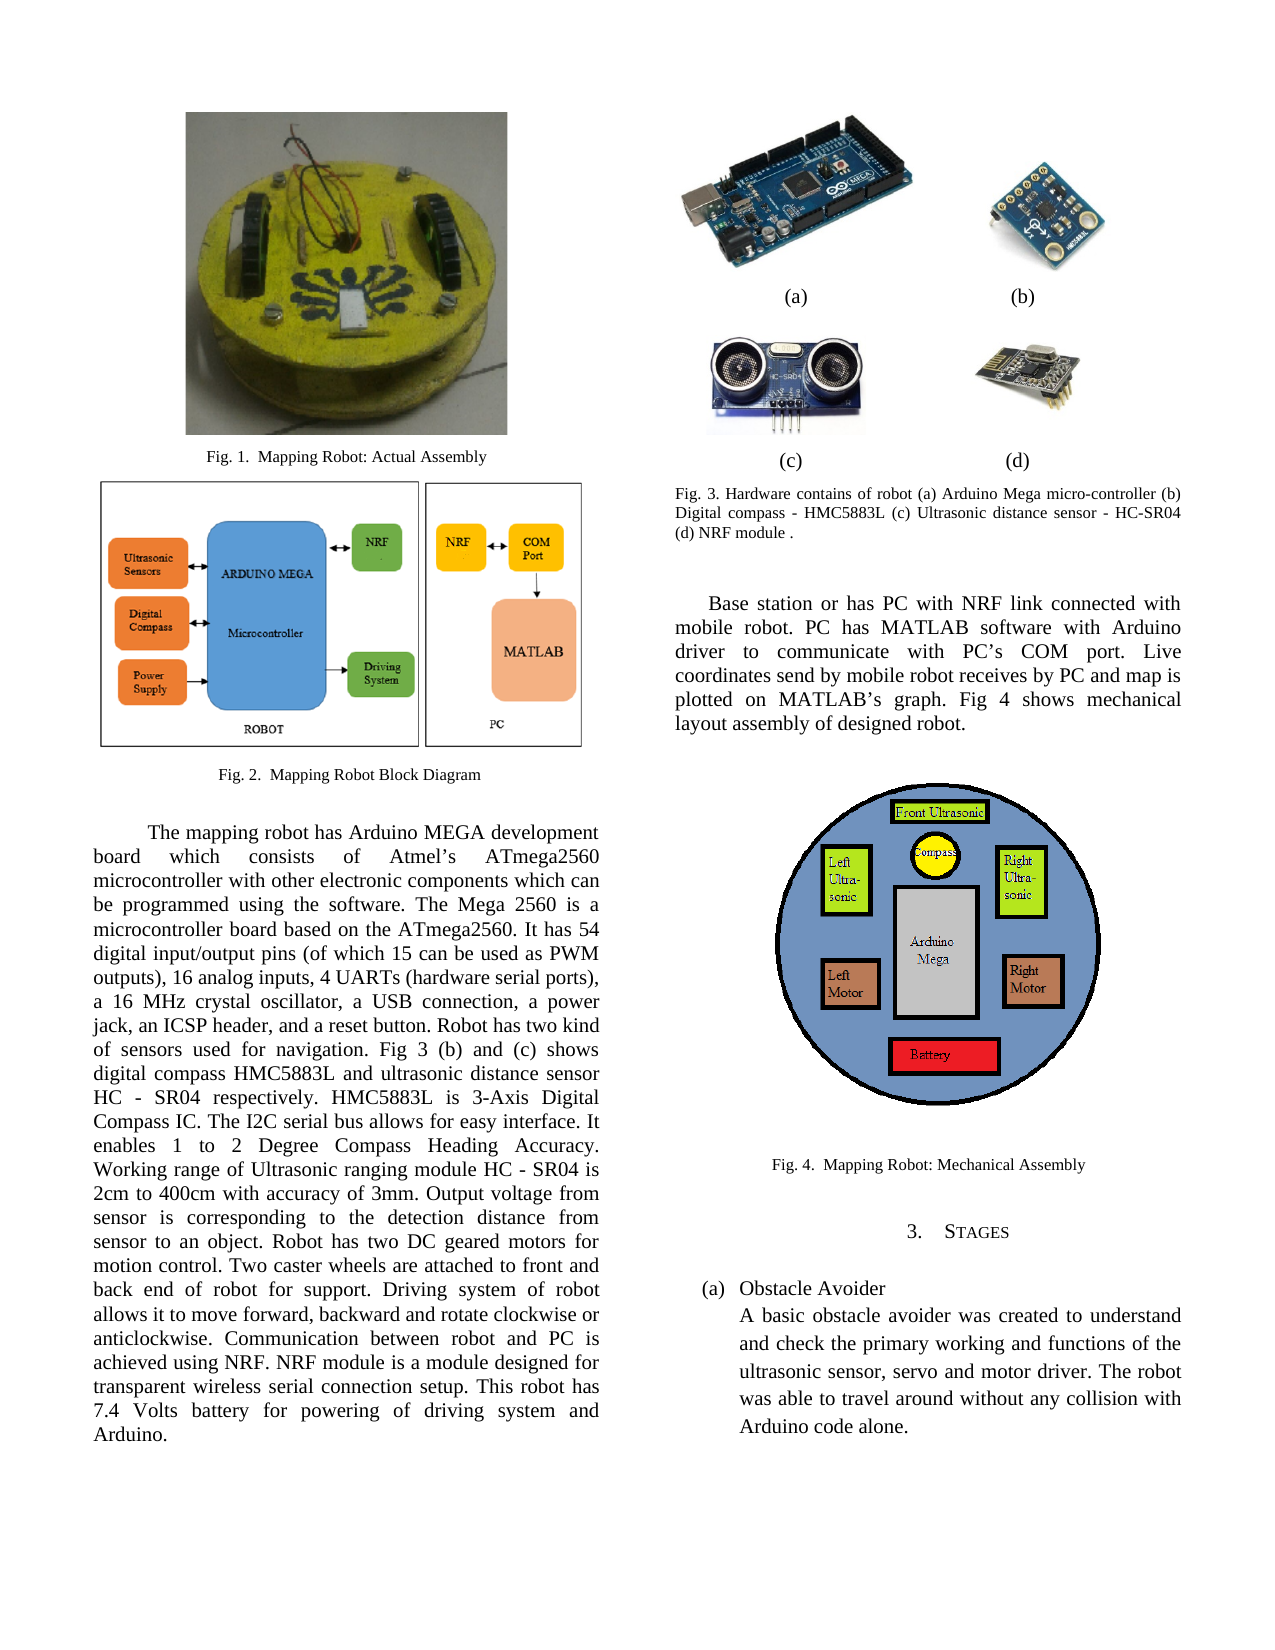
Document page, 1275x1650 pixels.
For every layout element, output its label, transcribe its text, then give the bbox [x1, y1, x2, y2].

picture [970, 321, 1085, 435]
picture [706, 335, 867, 435]
picture [764, 747, 1123, 1143]
picture [185, 112, 508, 435]
text Fig. 1. Mapping Robot: Actual Assembly [93, 447, 600, 466]
text The mapping robot has Arduino MEGA development board which consists of Atmel’s ATmega2560 microcontroller with other electronic components which can be programmed using the software. The Mega 2560 is a microcontroller board based on the ATmega2560. It has 54 digital input/output pins (of which 15 can be used as PWM outputs), 16 analog inputs, 4 UARTs (hardware serial ports), a 16 MHz crystal oscillator, a USB connection, a power jack, an ICSP header, and a reset button. Robot has two kind of sensors used for navigation. Fig 3 (b) and (c) shows digital compass HMC5883L and ultrasonic distance sensor HC - SR04 respectively. HMC5883L is 3-Axis Digital Compass IC. The I2C serial bus allows for easy interface. It enables 1 to 2 Degree Compass Heading Accuracy. Working range of Ultrasonic ranging module HC - SR04 is 2cm to 400cm with accuracy of 3mm. Output voltage from sensor is corresponding to the detection distance from sensor to an object. Robot has two DC geared motors for motion control. Two caster wheels are attached to front and back end of robot for support. Driving system of robot allows it to move forward, backward and rotate clockwise or anticlockwise. Communication between robot and PC is achieved using NRF. NRF module is a module designed for transparent wireless serial connection setup. This robot has 7.4 Volts battery for powering of driving system and Arduino. [93, 820, 600, 1446]
picture [93, 478, 586, 752]
text (c) (d) [675, 447, 1182, 472]
text Fig. 4. Mapping Robot: Mechanical Assembly [675, 1155, 1182, 1174]
picture [675, 112, 915, 272]
list A basic obstacle avoider was created to understand and check the primary working and functions of the ultrasonic sensor, servo and motor driver. The robot was able to travel around without any collision with Arduino code alone. [739, 1303, 1182, 1438]
subtitle Stages [734, 1219, 1182, 1243]
picture [971, 161, 1119, 272]
text Fig. 3. Hardware contains of robot (a) Arduino Mega micro-controller (b) Digital compass - HMC5883L (c) Ultrasonic distance sensor - HC-SR04 (d) NRF module . [675, 484, 1182, 542]
text Fig. 2. Mapping Robot Block Diagram [218, 764, 600, 784]
text Base station or has PC with NRF link connected with mobile robot. PC has MATLAB software with Arduino driver to communicate with PC’s COM port. Live coordinates send by mobile robot receives by PC and map is plotted on MATLAB’s graph. Fig 4 shows mechanical layout assembly of designed robot. [675, 591, 1182, 735]
text (a) (b) [675, 284, 1182, 308]
list Obstacle Avoider [702, 1276, 1182, 1300]
